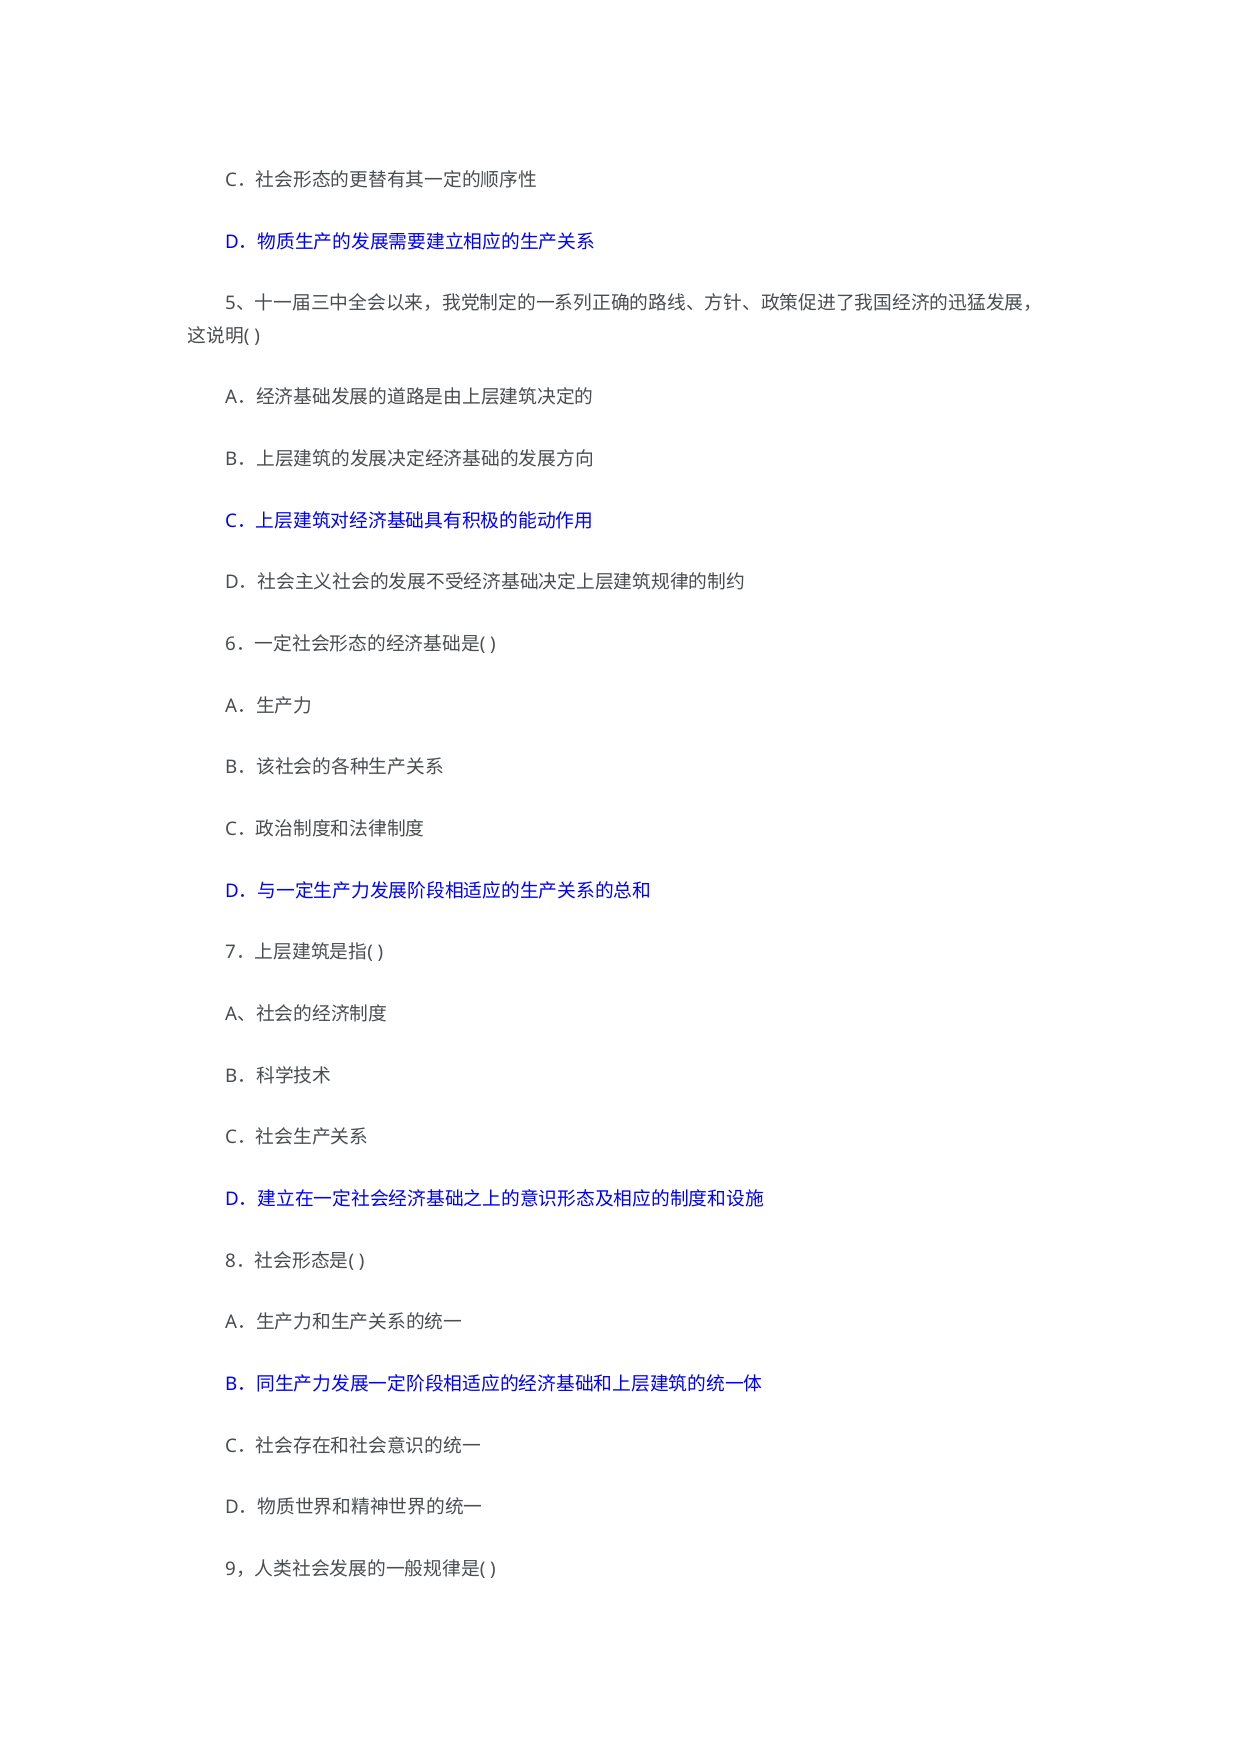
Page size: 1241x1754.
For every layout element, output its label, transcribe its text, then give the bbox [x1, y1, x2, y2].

text B．该社会的各种生产关系 [187, 749, 1053, 782]
text C．上层建筑对经济基础具有积极的能动作用 [187, 503, 1053, 535]
text 6．一定社会形态的经济基础是( ) [187, 626, 1053, 659]
text B．科学技术 [187, 1058, 1053, 1090]
text D．与一定生产力发展阶段相适应的生产关系的总和 [187, 873, 1053, 905]
text D．物质生产的发展需要建立相应的生产关系 [187, 224, 1053, 256]
text A．生产力 [187, 688, 1053, 720]
text A．经济基础发展的道路是由上层建筑决定的 [187, 379, 1053, 412]
text D．建立在一定社会经济基础之上的意识形态及相应的制度和设施 [187, 1181, 1053, 1214]
text C．社会生产关系 [187, 1119, 1053, 1152]
text C．政治制度和法律制度 [187, 811, 1053, 844]
text A．生产力和生产关系的统一 [187, 1304, 1053, 1337]
text B．同生产力发展一定阶段相适应的经济基础和上层建筑的统一体 [187, 1366, 1053, 1399]
text B．上层建筑的发展决定经济基础的发展方向 [187, 441, 1053, 474]
text D．社会主义社会的发展不受经济基础决定上层建筑规律的制约 [187, 564, 1053, 597]
text 5、十一届三中全会以来，我党制定的一系列正确的路线、方针、政策促进了我国经济的迅猛发展，这说明( ) [187, 285, 1053, 350]
text D．物质世界和精神世界的统一 [187, 1489, 1053, 1522]
text C．社会形态的更替有其一定的顺序性 [187, 162, 1053, 194]
text 8．社会形态是( ) [187, 1243, 1053, 1275]
text C．社会存在和社会意识的统一 [187, 1428, 1053, 1460]
text A、社会的经济制度 [187, 996, 1053, 1029]
text 7．上层建筑是指( ) [187, 934, 1053, 967]
text 9，人类社会发展的一般规律是( ) [187, 1551, 1053, 1584]
